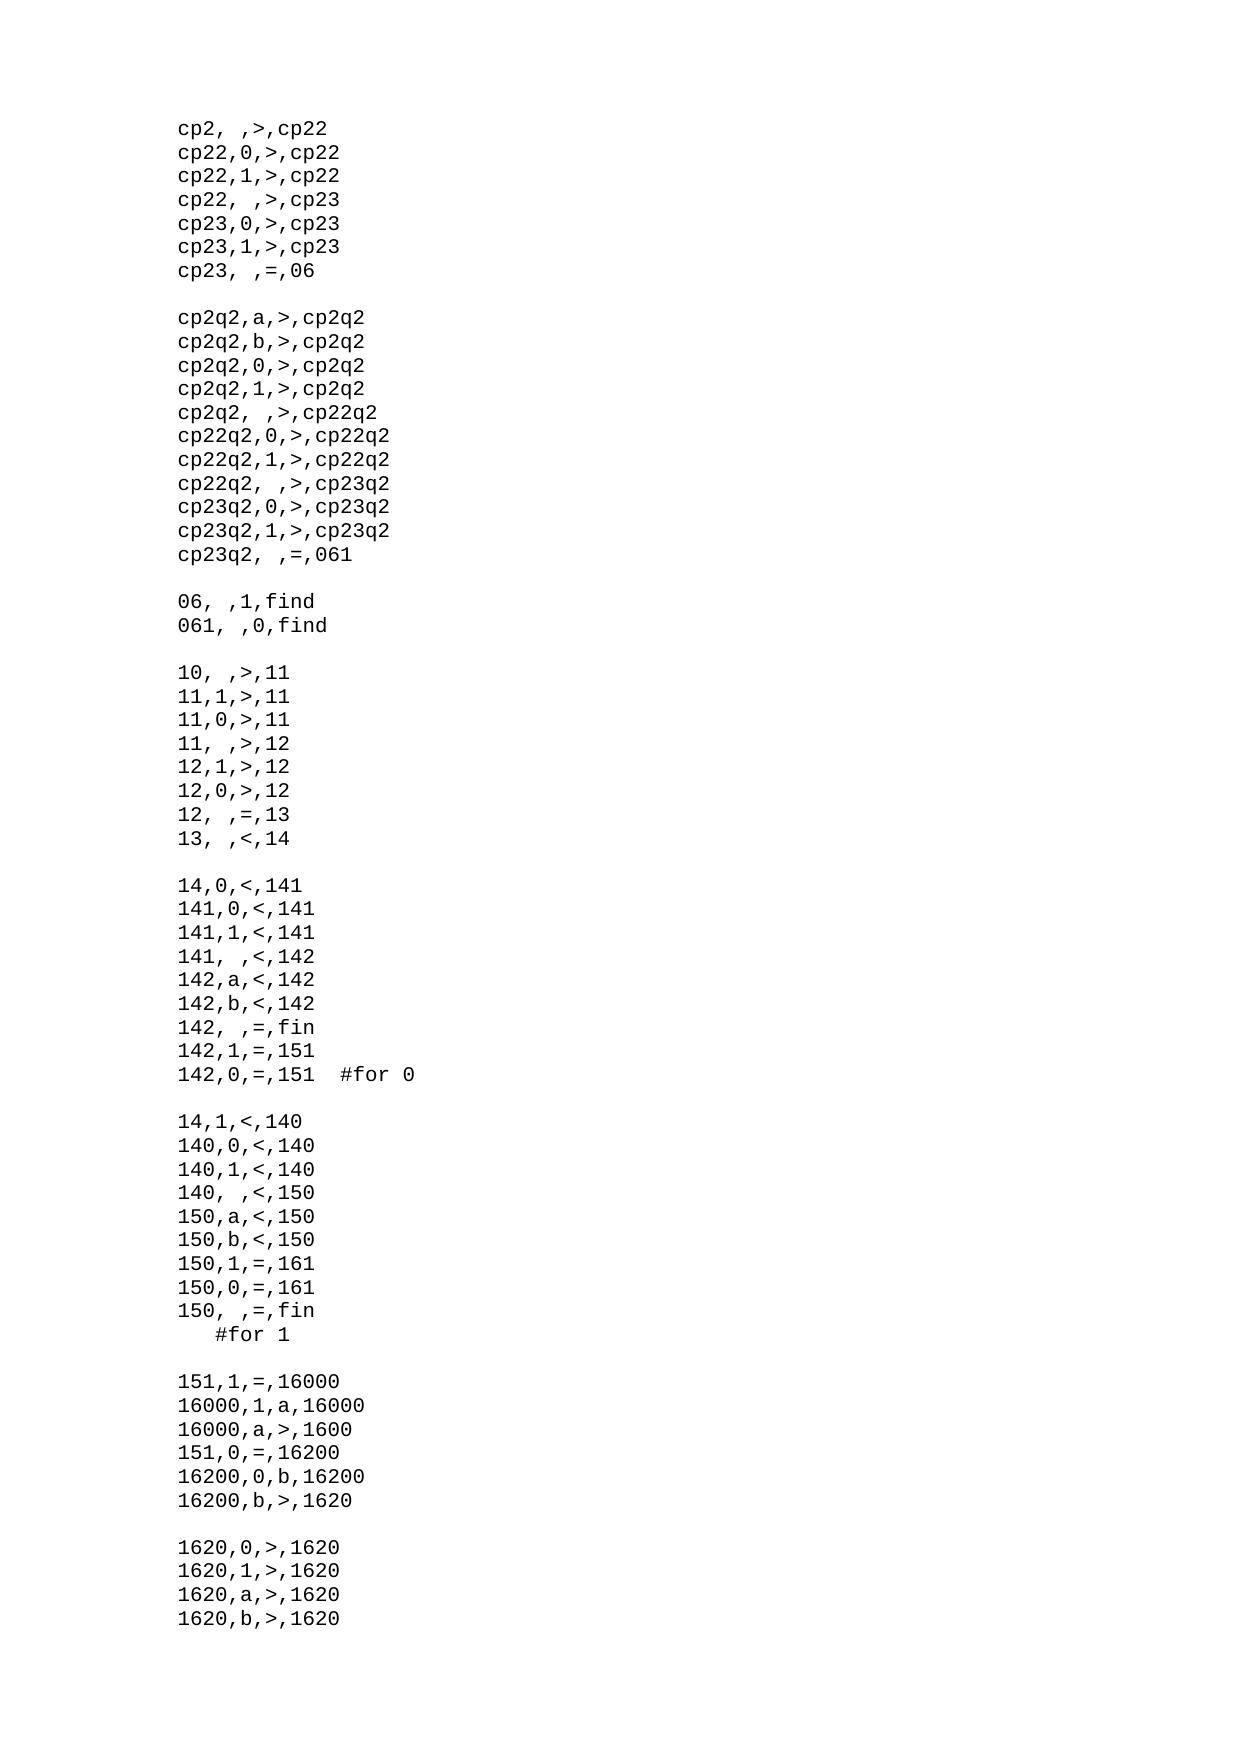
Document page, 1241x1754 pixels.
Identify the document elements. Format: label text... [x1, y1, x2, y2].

text cp2q2,a,>,cp2q2 [177, 307, 1152, 331]
text 061, ,0,find [177, 615, 1152, 638]
text cp23q2,0,>,cp23q2 [177, 496, 1152, 520]
text 1620,0,>,1620 [177, 1537, 1152, 1561]
text 11,0,>,11 [177, 709, 1152, 733]
text 151,1,=,16000 [177, 1371, 1152, 1395]
text 16000,1,a,16000 [177, 1395, 1152, 1419]
text 10, ,>,11 [177, 662, 1152, 686]
text cp23,0,>,cp23 [177, 213, 1152, 236]
text 150,b,<,150 [177, 1229, 1152, 1253]
text cp22q2, ,>,cp23q2 [177, 473, 1152, 496]
text 142,b,<,142 [177, 993, 1152, 1017]
text 151,0,=,16200 [177, 1442, 1152, 1466]
text cp23,1,>,cp23 [177, 236, 1152, 260]
text cp22, ,>,cp23 [177, 189, 1152, 213]
text 14,0,<,141 [177, 875, 1152, 898]
text cp23q2,1,>,cp23q2 [177, 520, 1152, 544]
text 16200,b,>,1620 [177, 1489, 1152, 1513]
text 13, ,<,14 [177, 827, 1152, 851]
text 141, ,<,142 [177, 946, 1152, 969]
text 141,0,<,141 [177, 898, 1152, 922]
text 142,1,=,151 [177, 1040, 1152, 1064]
text cp2q2,1,>,cp2q2 [177, 378, 1152, 402]
text 150,a,<,150 [177, 1206, 1152, 1229]
text 1620,a,>,1620 [177, 1584, 1152, 1608]
text cp22q2,0,>,cp22q2 [177, 426, 1152, 449]
text 142, ,=,fin [177, 1017, 1152, 1040]
text 150,1,=,161 [177, 1253, 1152, 1277]
text 16200,0,b,16200 [177, 1466, 1152, 1489]
text 12, ,=,13 [177, 804, 1152, 827]
text 142,a,<,142 [177, 969, 1152, 993]
text 142,0,=,151 #for 0 [177, 1064, 1152, 1088]
text cp23, ,=,06 [177, 260, 1152, 284]
text 16000,a,>,1600 [177, 1419, 1152, 1442]
text 11,1,>,11 [177, 686, 1152, 709]
text cp22q2,1,>,cp22q2 [177, 449, 1152, 473]
text cp2q2,0,>,cp2q2 [177, 354, 1152, 378]
text 1620,b,>,1620 [177, 1608, 1152, 1631]
text 12,0,>,12 [177, 780, 1152, 804]
text cp2q2, ,>,cp22q2 [177, 402, 1152, 426]
text cp22,0,>,cp22 [177, 142, 1152, 165]
text 14,1,<,140 [177, 1111, 1152, 1135]
text cp23q2, ,=,061 [177, 544, 1152, 567]
text 140,1,<,140 [177, 1158, 1152, 1182]
text cp2, ,>,cp22 [177, 118, 1152, 142]
text 06, ,1,find [177, 591, 1152, 615]
text 12,1,>,12 [177, 757, 1152, 780]
text 150, ,=,fin [177, 1300, 1152, 1324]
text #for 1 [177, 1324, 1152, 1348]
text cp22,1,>,cp22 [177, 165, 1152, 189]
text 141,1,<,141 [177, 922, 1152, 946]
text 150,0,=,161 [177, 1277, 1152, 1300]
text cp2q2,b,>,cp2q2 [177, 331, 1152, 354]
text 1620,1,>,1620 [177, 1561, 1152, 1584]
text 11, ,>,12 [177, 733, 1152, 757]
text 140, ,<,150 [177, 1182, 1152, 1206]
text 140,0,<,140 [177, 1135, 1152, 1158]
